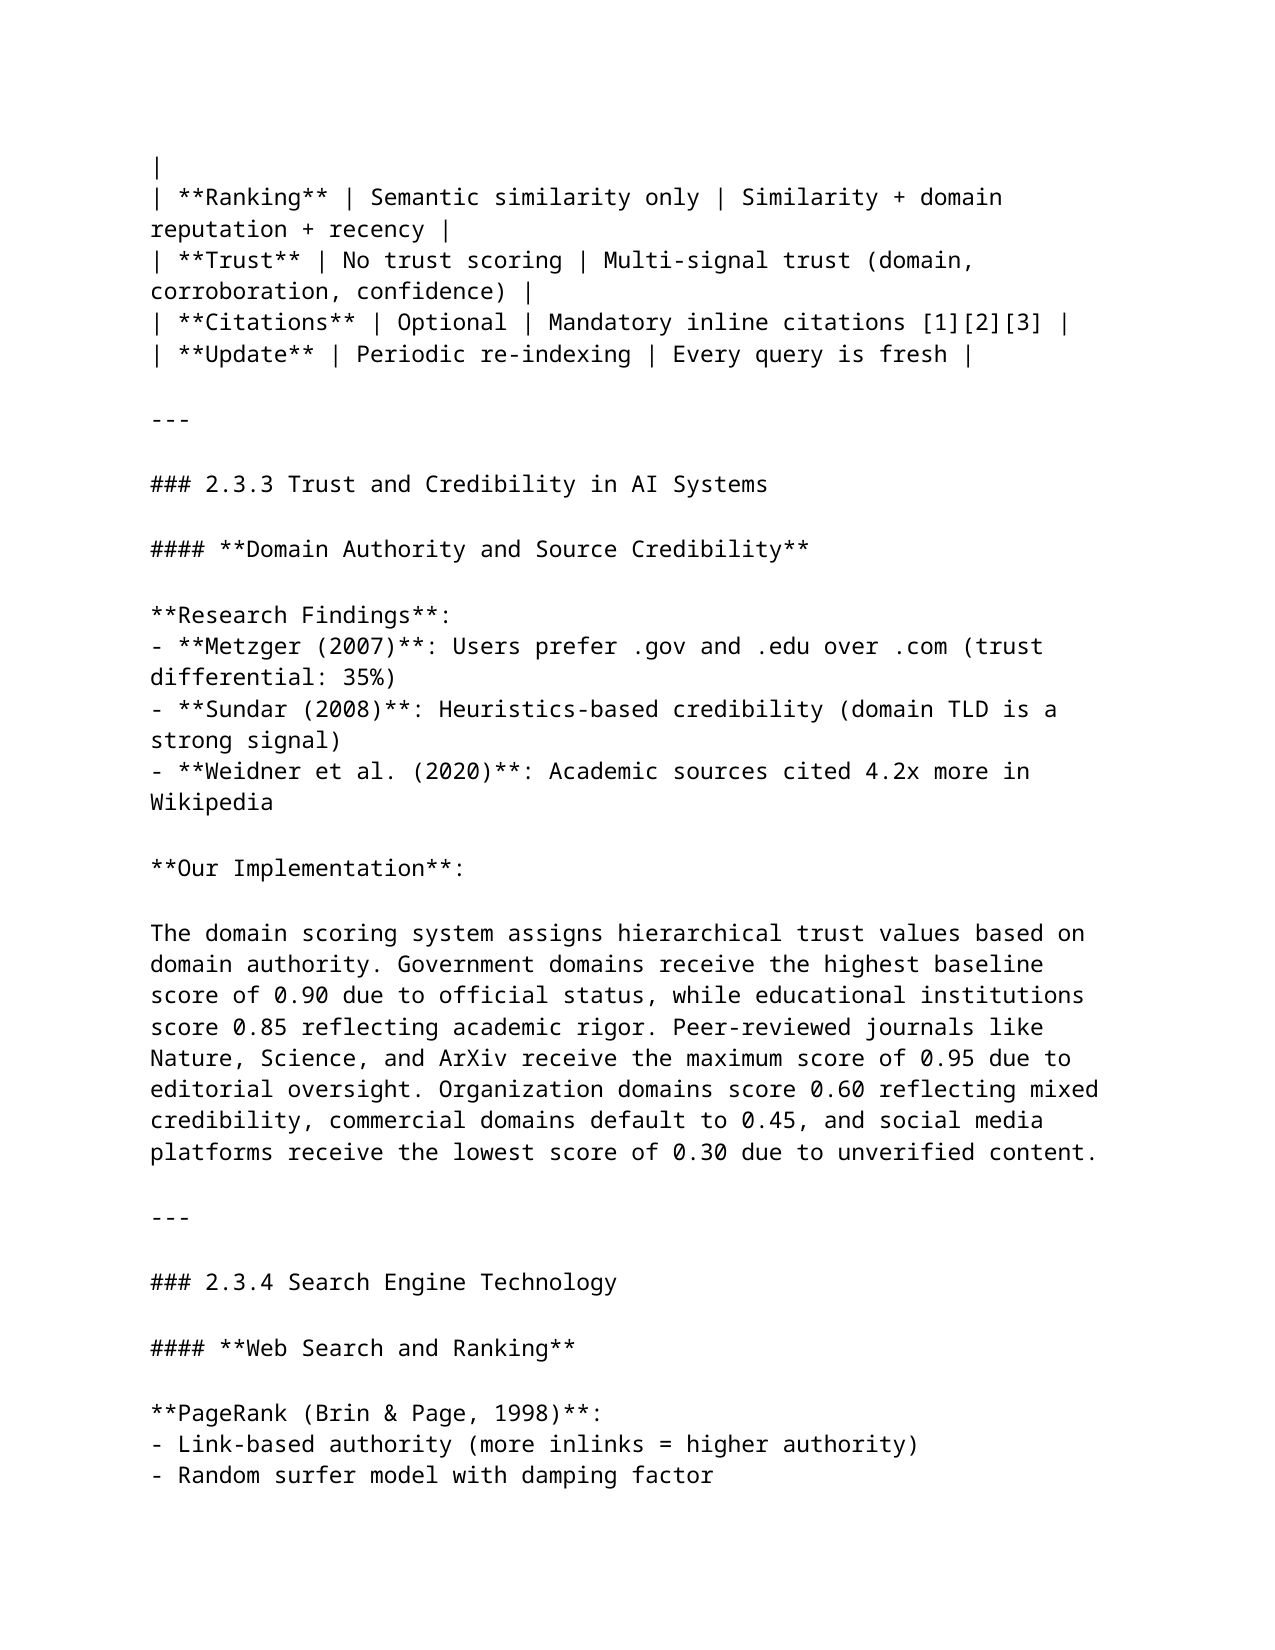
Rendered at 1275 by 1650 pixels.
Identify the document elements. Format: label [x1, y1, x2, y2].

text [150, 150, 1125, 1491]
